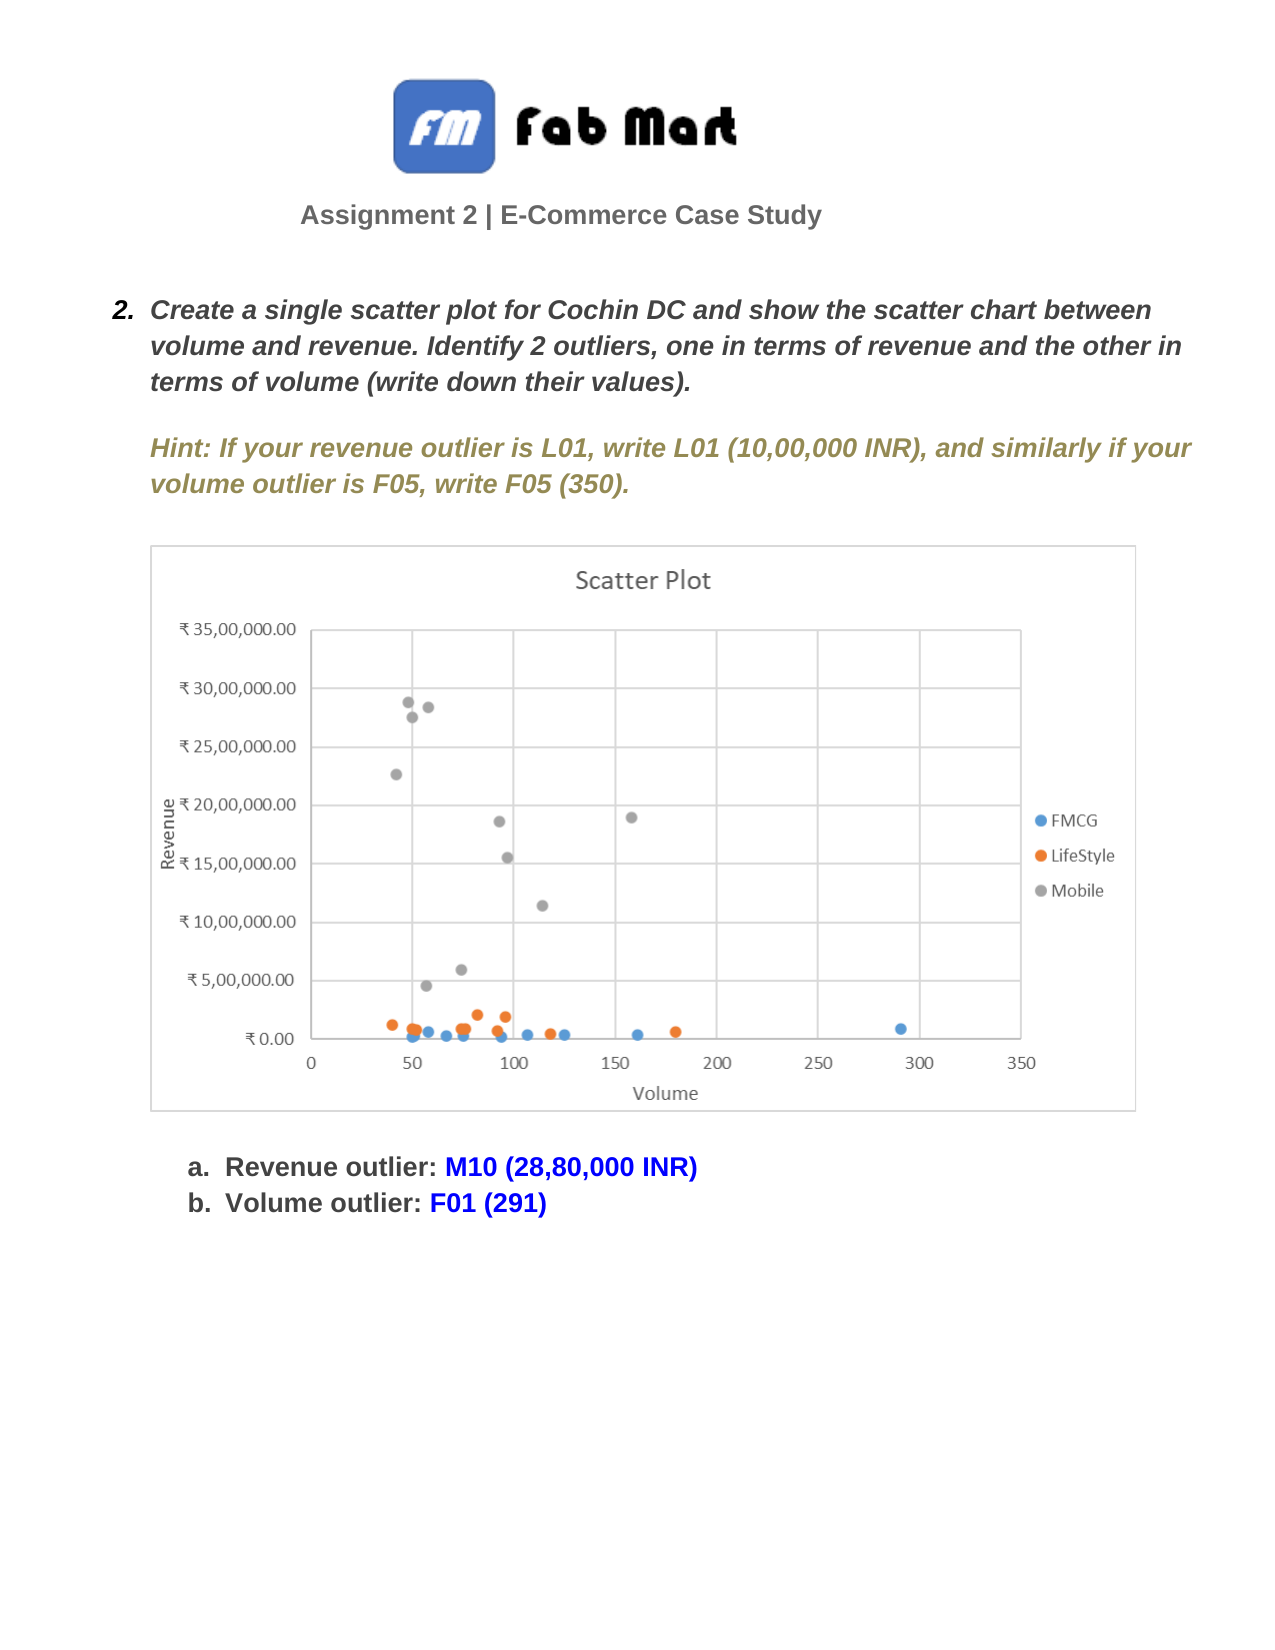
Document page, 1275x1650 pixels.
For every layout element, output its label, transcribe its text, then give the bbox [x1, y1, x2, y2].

list Volume outlier: F01 (291) [187, 1187, 1237, 1219]
list Create a single scatter plot for Cochin DC and show the scatter chart between volume and revenue. Identify 2 outliers, one in terms of revenue and the other in terms of volume (write down their values). [75, 294, 1200, 397]
picture [375, 75, 774, 196]
text Hint: If your revenue outlier is L01, write L01 (10,00,000 INR), and similarly if your volume outlier is F05, write F05 (350). [150, 432, 1237, 499]
picture [150, 545, 1137, 1112]
list Revenue outlier: M10 (28,80,000 INR) [187, 1151, 1237, 1183]
